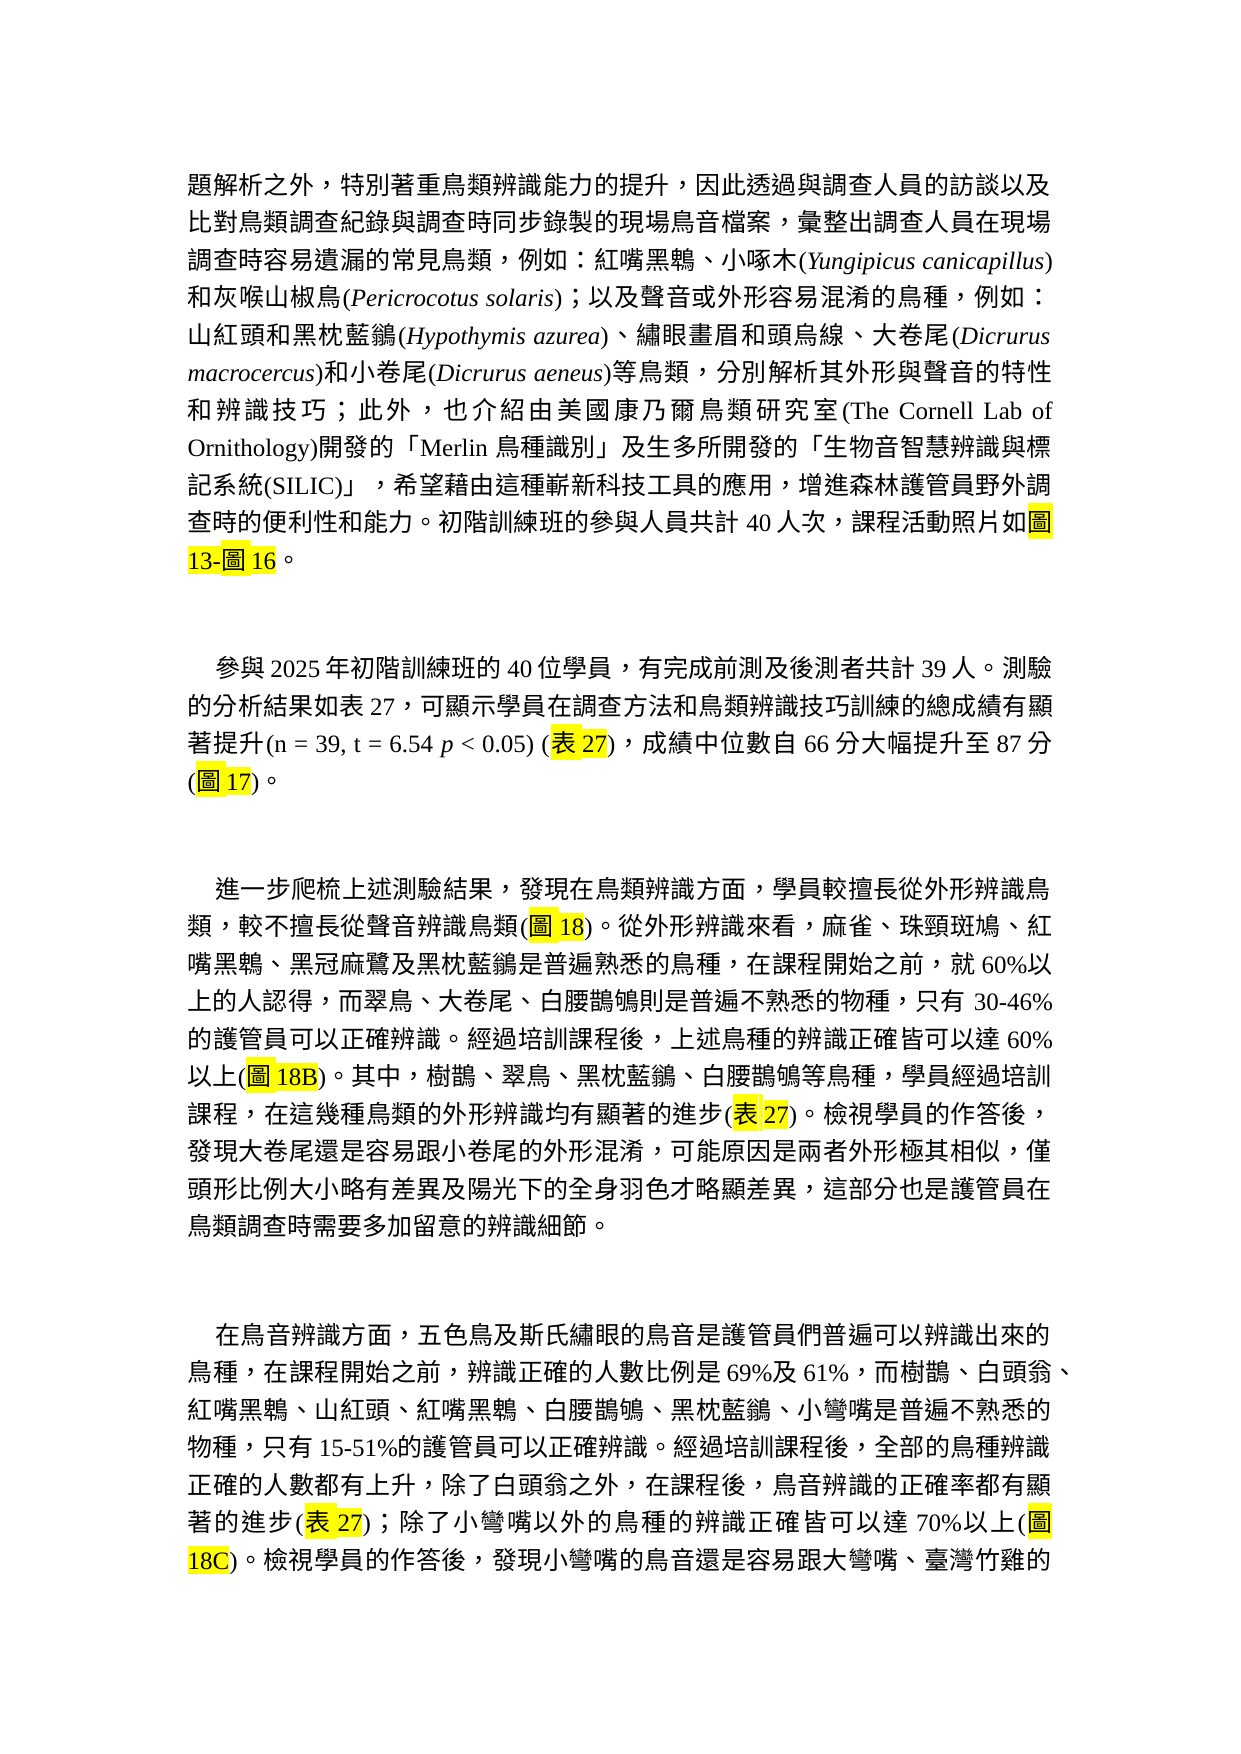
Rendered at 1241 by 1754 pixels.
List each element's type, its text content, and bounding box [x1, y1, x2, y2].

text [187, 1314, 1053, 1577]
text 參與2025年初階訓練班的40位學員，有完成前測及後測者共計39人。測驗的分析結果如表27，可顯示學員在調查方法和鳥類辨識技巧訓練的總成績有顯著提升(n = 39, t = 6.54 p < 0.05) (表27)，成績中位數自66分大幅提升至87分(圖17)。 [187, 648, 1053, 798]
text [187, 164, 1053, 577]
text 進一步爬梳上述測驗結果，發現在鳥類辨識方面，學員較擅長從外形辨識鳥類，較不擅長從聲音辨識鳥類(圖18)。從外形辨識來看，麻雀、珠頸斑鳩、紅嘴黑鵯、黑冠麻鷺及黑枕藍鶲是普遍熟悉的鳥種，在課程開始之前，就60%以上的人認得，而翠鳥、大卷尾、白腰鵲鴝則是普遍不熟悉的物種，只有30-46%的護管員可以正確辨識。經過培訓課程後，上述鳥種的辨識正確皆可以達60%以上(圖18B)。其中，樹鵲、翠鳥、黑枕藍鶲、白腰鵲鴝等鳥種，學員經過培訓課程，在這幾種鳥類的外形辨識均有顯著的進步(表27)。檢視學員的作答後，發現大卷尾還是容易跟小卷尾的外形混淆，可能原因是兩者外形極其相似，僅頭形比例大小略有差異及陽光下的全身羽色才略顯差異，這部分也是護管員在鳥類調查時需要多加留意的辨識細節。 [187, 869, 1053, 1244]
